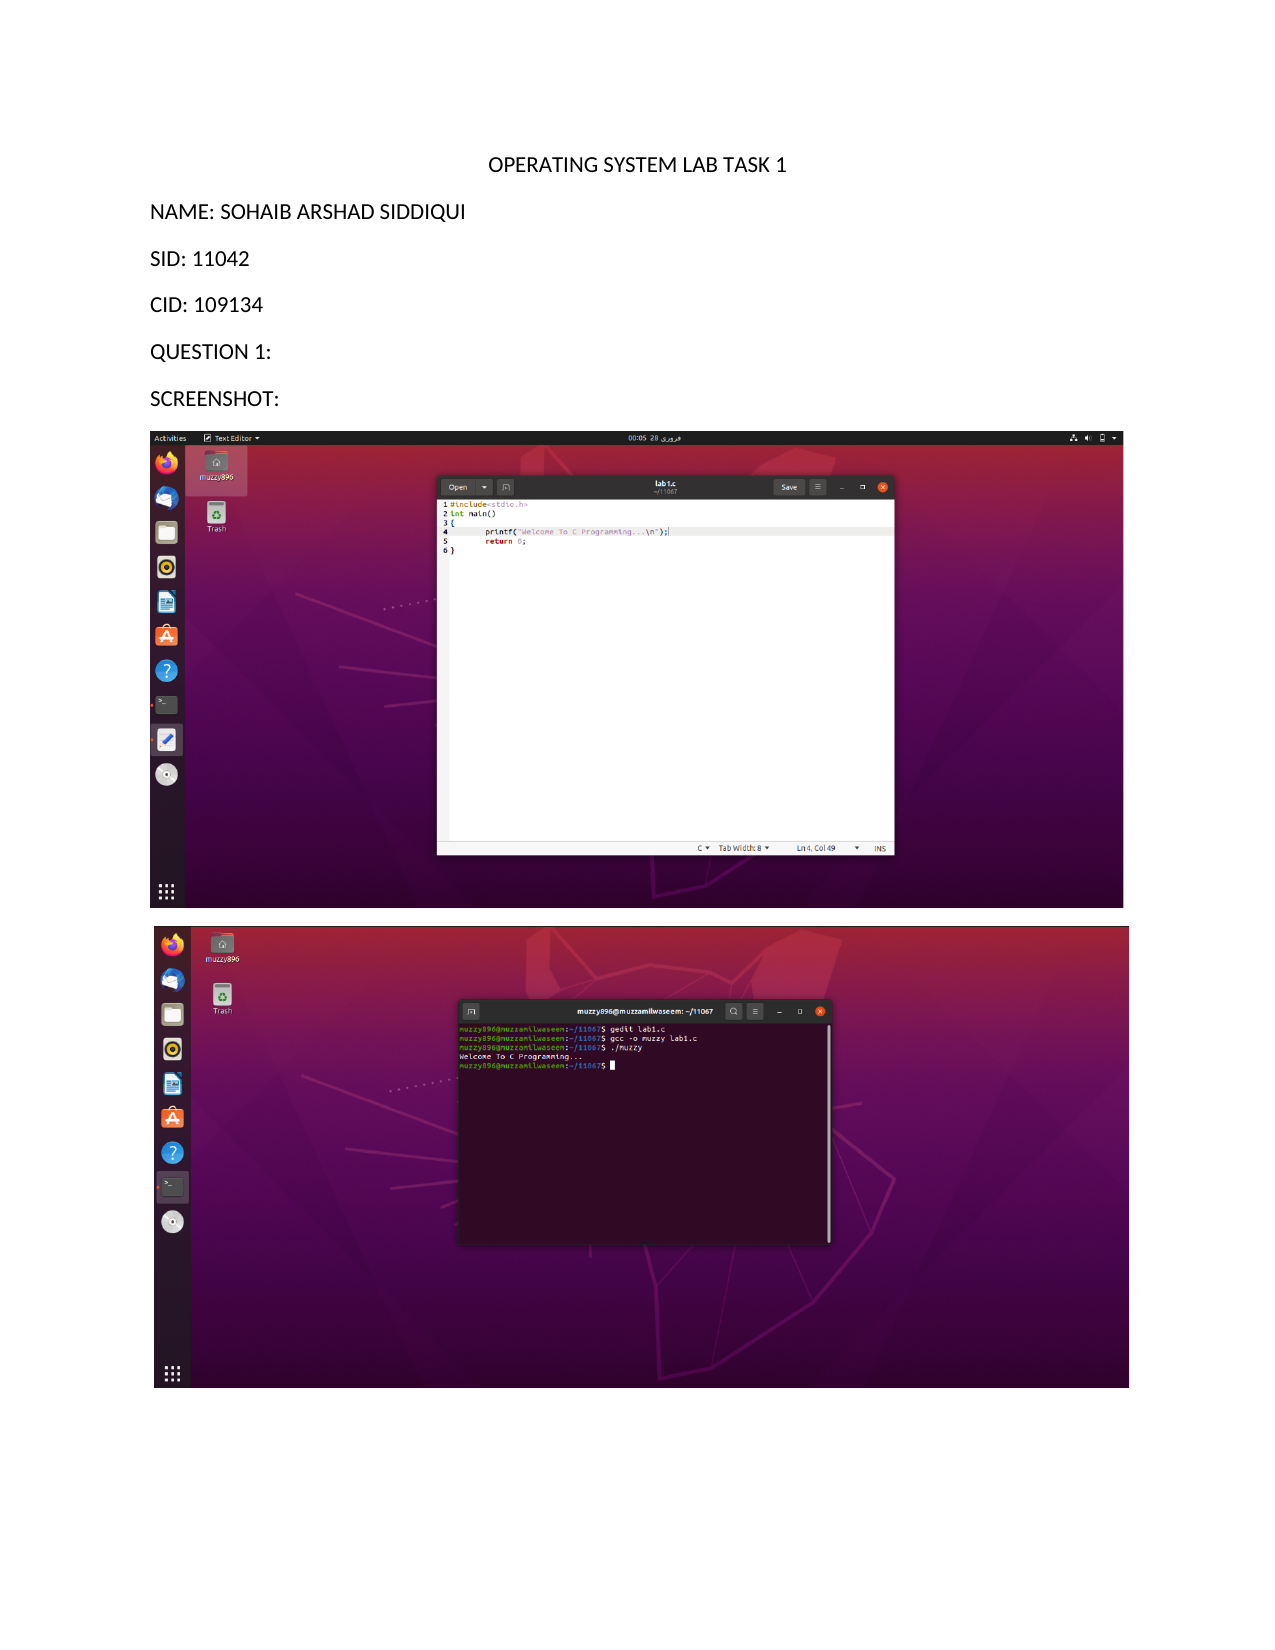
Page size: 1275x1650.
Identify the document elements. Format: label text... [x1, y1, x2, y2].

text SID: 11042 [150, 244, 1125, 272]
text QUESTION 1: [150, 337, 1125, 366]
text SCREENSHOT: [150, 384, 1125, 412]
text OPERATING SYSTEM LAB TASK 1 [150, 150, 1125, 178]
picture [150, 431, 1124, 908]
picture [154, 926, 1130, 1388]
text CID: 109134 [150, 291, 1125, 319]
text NAME: SOHAIB ARSHAD SIDDIQUI [150, 197, 1125, 225]
